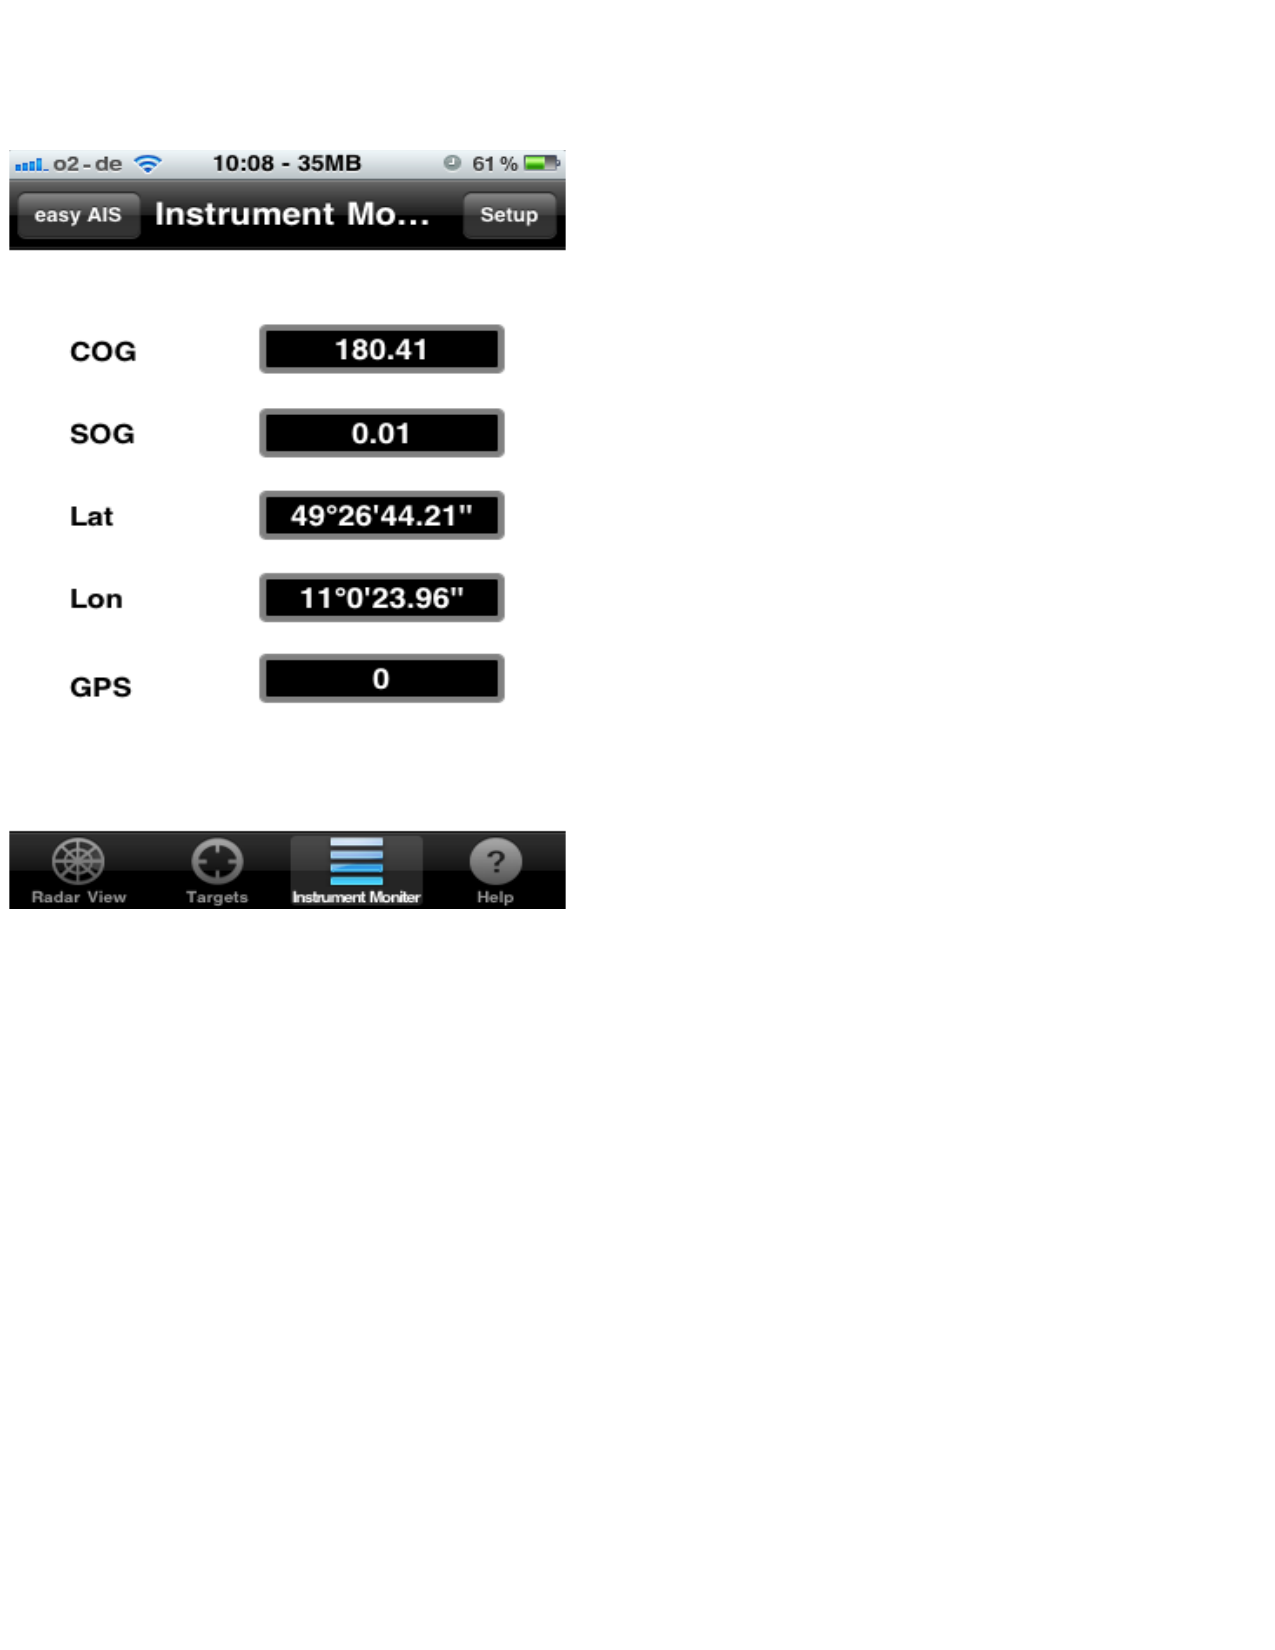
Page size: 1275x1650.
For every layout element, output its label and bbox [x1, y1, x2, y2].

picture [9, 150, 566, 909]
